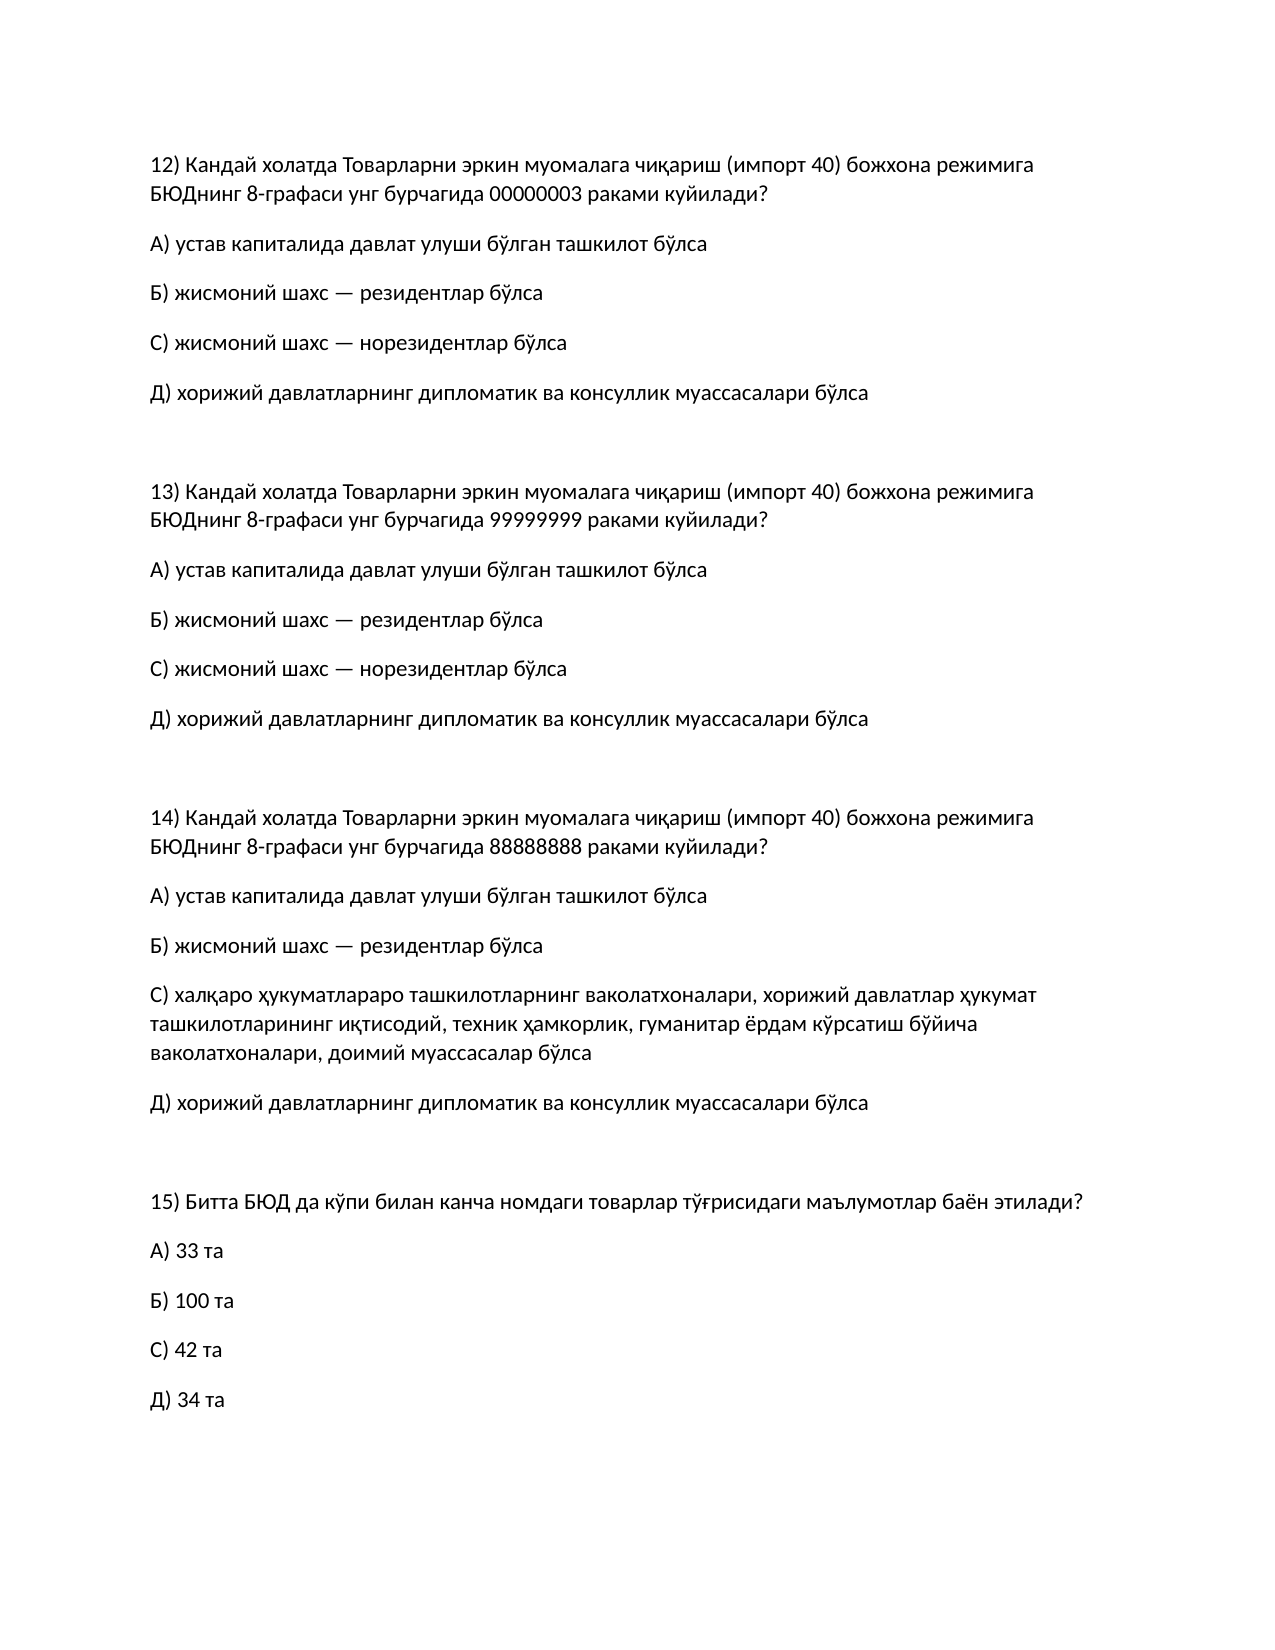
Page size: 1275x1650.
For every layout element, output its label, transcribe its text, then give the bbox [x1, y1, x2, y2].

text С) жисмоний шахс — норезидентлар бўлса [150, 654, 1125, 682]
text А) устав капиталида давлат улуши бўлган ташкилот бўлса [150, 881, 1125, 909]
text 15) Битта БЮД да кўпи билан канча номдаги товарлар тўғрисидаги маълумотлар баён этилади? [150, 1186, 1125, 1215]
text Д) хорижий давлатларнинг дипломатик ва консуллик муассасалари бўлса [150, 377, 1125, 406]
text 14) Кандай холатда Товарларни эркин муомалага чиқариш (импорт 40) божхона режимига БЮДнинг 8-графаси унг бурчагида 88888888 раками куйилади? [150, 802, 1125, 860]
text А) 33 та [150, 1236, 1125, 1264]
text Д) хорижий давлатларнинг дипломатик ва консуллик муассасалари бўлса [150, 1087, 1125, 1116]
text С) халқаро ҳукуматлараро ташкилотларнинг ваколатхоналари, хорижий давлатлар ҳукумат ташкилотларининг иқтисодий, техник ҳамкорлик, гуманитар ёрдам кўрсатиш бўйича ваколатхоналари, доимий муассасалар бўлса [150, 980, 1125, 1066]
text Б) 100 та [150, 1285, 1125, 1314]
text А) устав капиталида давлат улуши бўлган ташкилот бўлса [150, 554, 1125, 583]
text Д) 34 та [150, 1384, 1125, 1413]
text 13) Кандай холатда Товарларни эркин муомалага чиқариш (импорт 40) божхона режимига БЮДнинг 8-графаси унг бурчагида 99999999 раками куйилади? [150, 476, 1125, 534]
text Б) жисмоний шахс — резидентлар бўлса [150, 278, 1125, 307]
text Б) жисмоний шахс — резидентлар бўлса [150, 604, 1125, 633]
text Б) жисмоний шахс — резидентлар бўлса [150, 930, 1125, 959]
text Д) хорижий давлатларнинг дипломатик ва консуллик муассасалари бўлса [150, 703, 1125, 732]
text С) 42 та [150, 1335, 1125, 1364]
text А) устав капиталида давлат улуши бўлган ташкилот бўлса [150, 228, 1125, 257]
text С) жисмоний шахс — норезидентлар бўлса [150, 327, 1125, 356]
text 12) Кандай холатда Товарларни эркин муомалага чиқариш (импорт 40) божхона режимига БЮДнинг 8-графаси унг бурчагида 00000003 раками куйилади? [150, 150, 1125, 207]
